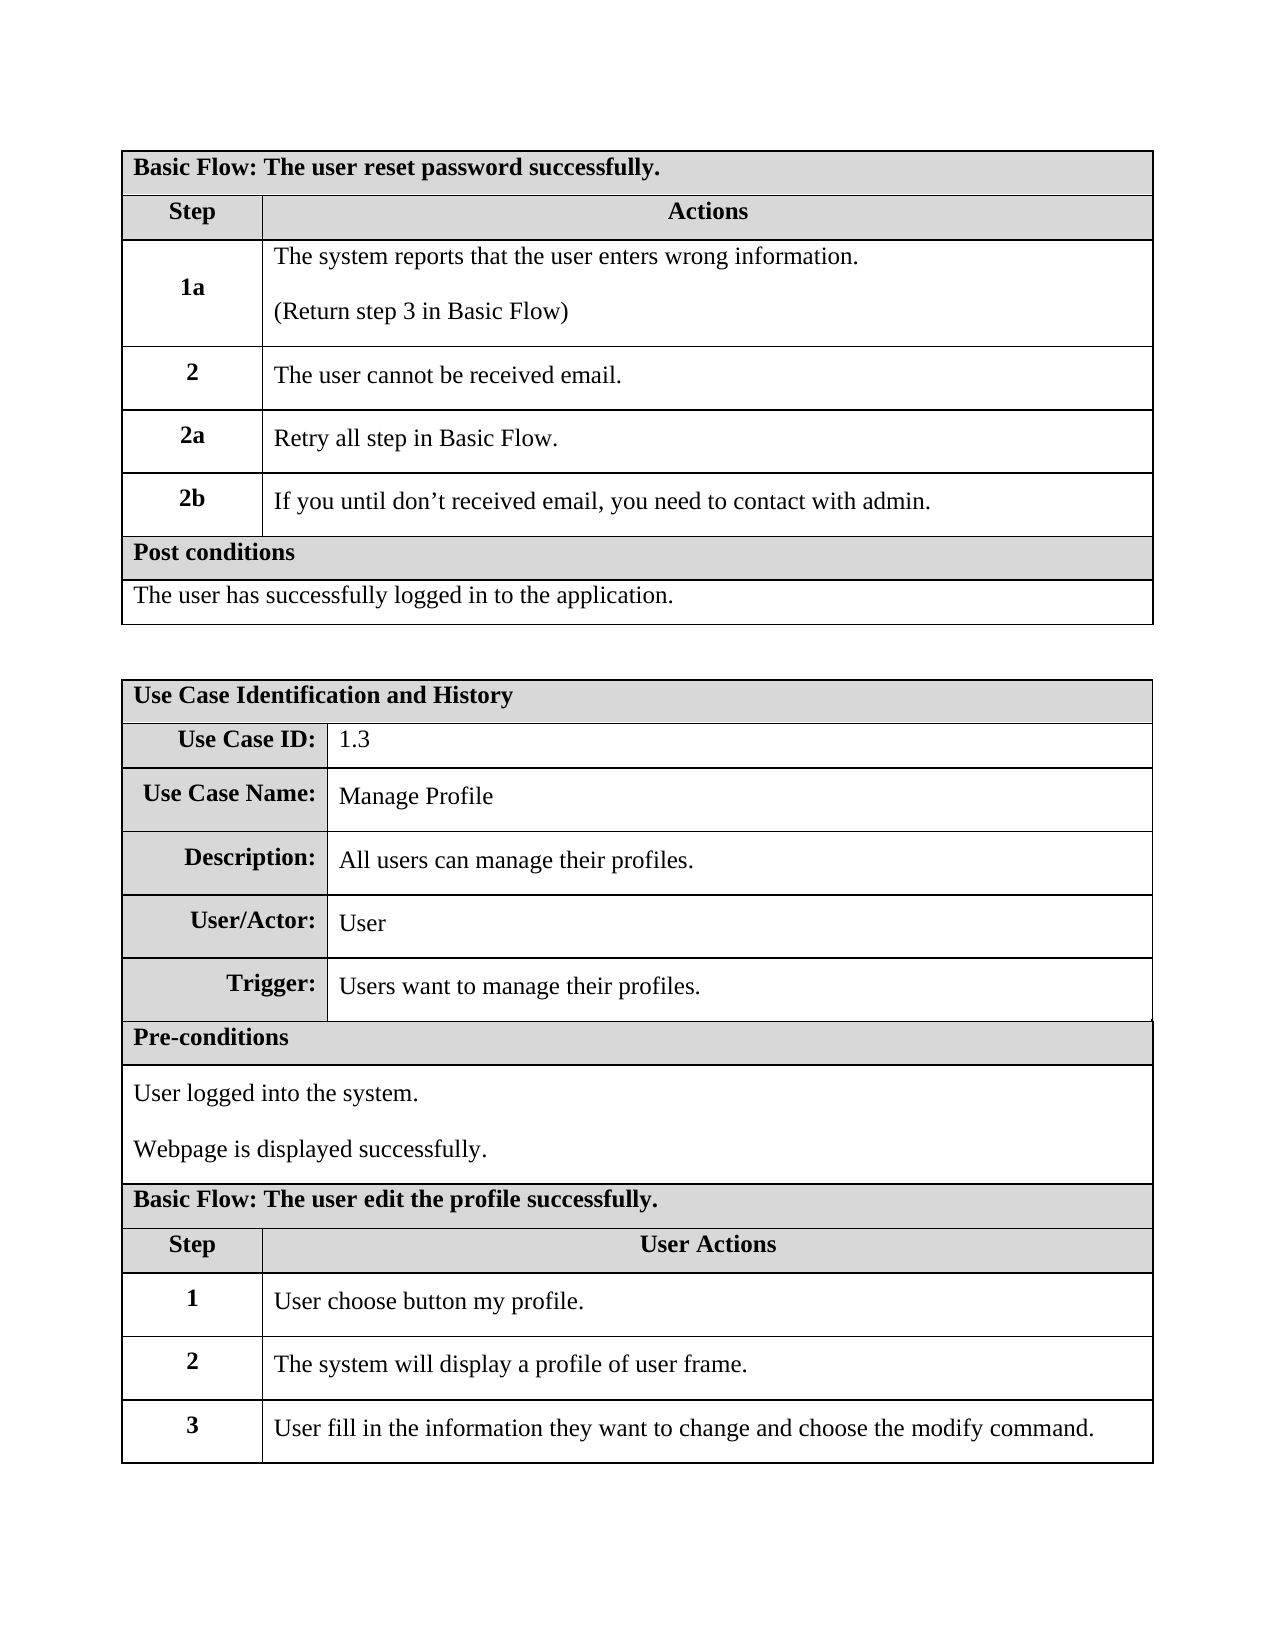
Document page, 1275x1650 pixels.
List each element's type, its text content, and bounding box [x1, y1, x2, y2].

table_cell Manage Profile [328, 769, 1152, 831]
table_header Use Case Identification and History [123, 681, 1152, 722]
table_cell Step [123, 196, 262, 239]
table_cell Actions [263, 196, 1152, 239]
table_cell 3 [123, 1401, 262, 1462]
table_cell Basic Flow: The user edit the profile successfully. [123, 1185, 1152, 1228]
table_cell User logged into the system. Webpage is displayed successfully. [123, 1066, 1152, 1183]
table_cell Use Case ID: [123, 724, 327, 767]
table_cell Post conditions [123, 537, 1152, 579]
table_cell 2 [123, 347, 262, 409]
table_cell 2 [123, 1337, 262, 1399]
table_cell Retry all step in Basic Flow. [263, 411, 1152, 472]
table_cell User/Actor: [123, 896, 327, 957]
table_cell 2b [123, 474, 262, 536]
table_cell Use Case Name: [123, 769, 327, 831]
table_cell Description: [123, 832, 327, 894]
table_cell All users can manage their profiles. [328, 832, 1152, 894]
table_cell 1.3 [328, 724, 1152, 767]
table_cell User choose button my profile. [263, 1274, 1152, 1336]
table_cell User [328, 896, 1152, 957]
table_header Basic Flow: The user reset password successfully. [123, 152, 1152, 194]
table_cell If you until don’t received email, you need to contact with admin. [263, 474, 1152, 536]
table_cell The system reports that the user enters wrong information. (Return step 3 in Basic Flow) [263, 241, 1152, 346]
table_cell 1a [123, 241, 262, 346]
table_cell Step [123, 1229, 262, 1272]
table_cell The user cannot be received email. [263, 347, 1152, 409]
table_cell Pre-conditions [123, 1022, 1152, 1064]
table_cell 1 [123, 1274, 262, 1336]
table_cell The system will display a profile of user frame. [263, 1337, 1152, 1399]
table_cell The user has successfully logged in to the application. [123, 581, 1152, 624]
table_cell User fill in the information they want to change and choose the modify command. [263, 1401, 1152, 1462]
table_cell Users want to manage their profiles. [328, 959, 1152, 1021]
table_cell User Actions [263, 1229, 1152, 1272]
table_cell Trigger: [123, 959, 327, 1021]
table_cell 2a [123, 411, 262, 472]
